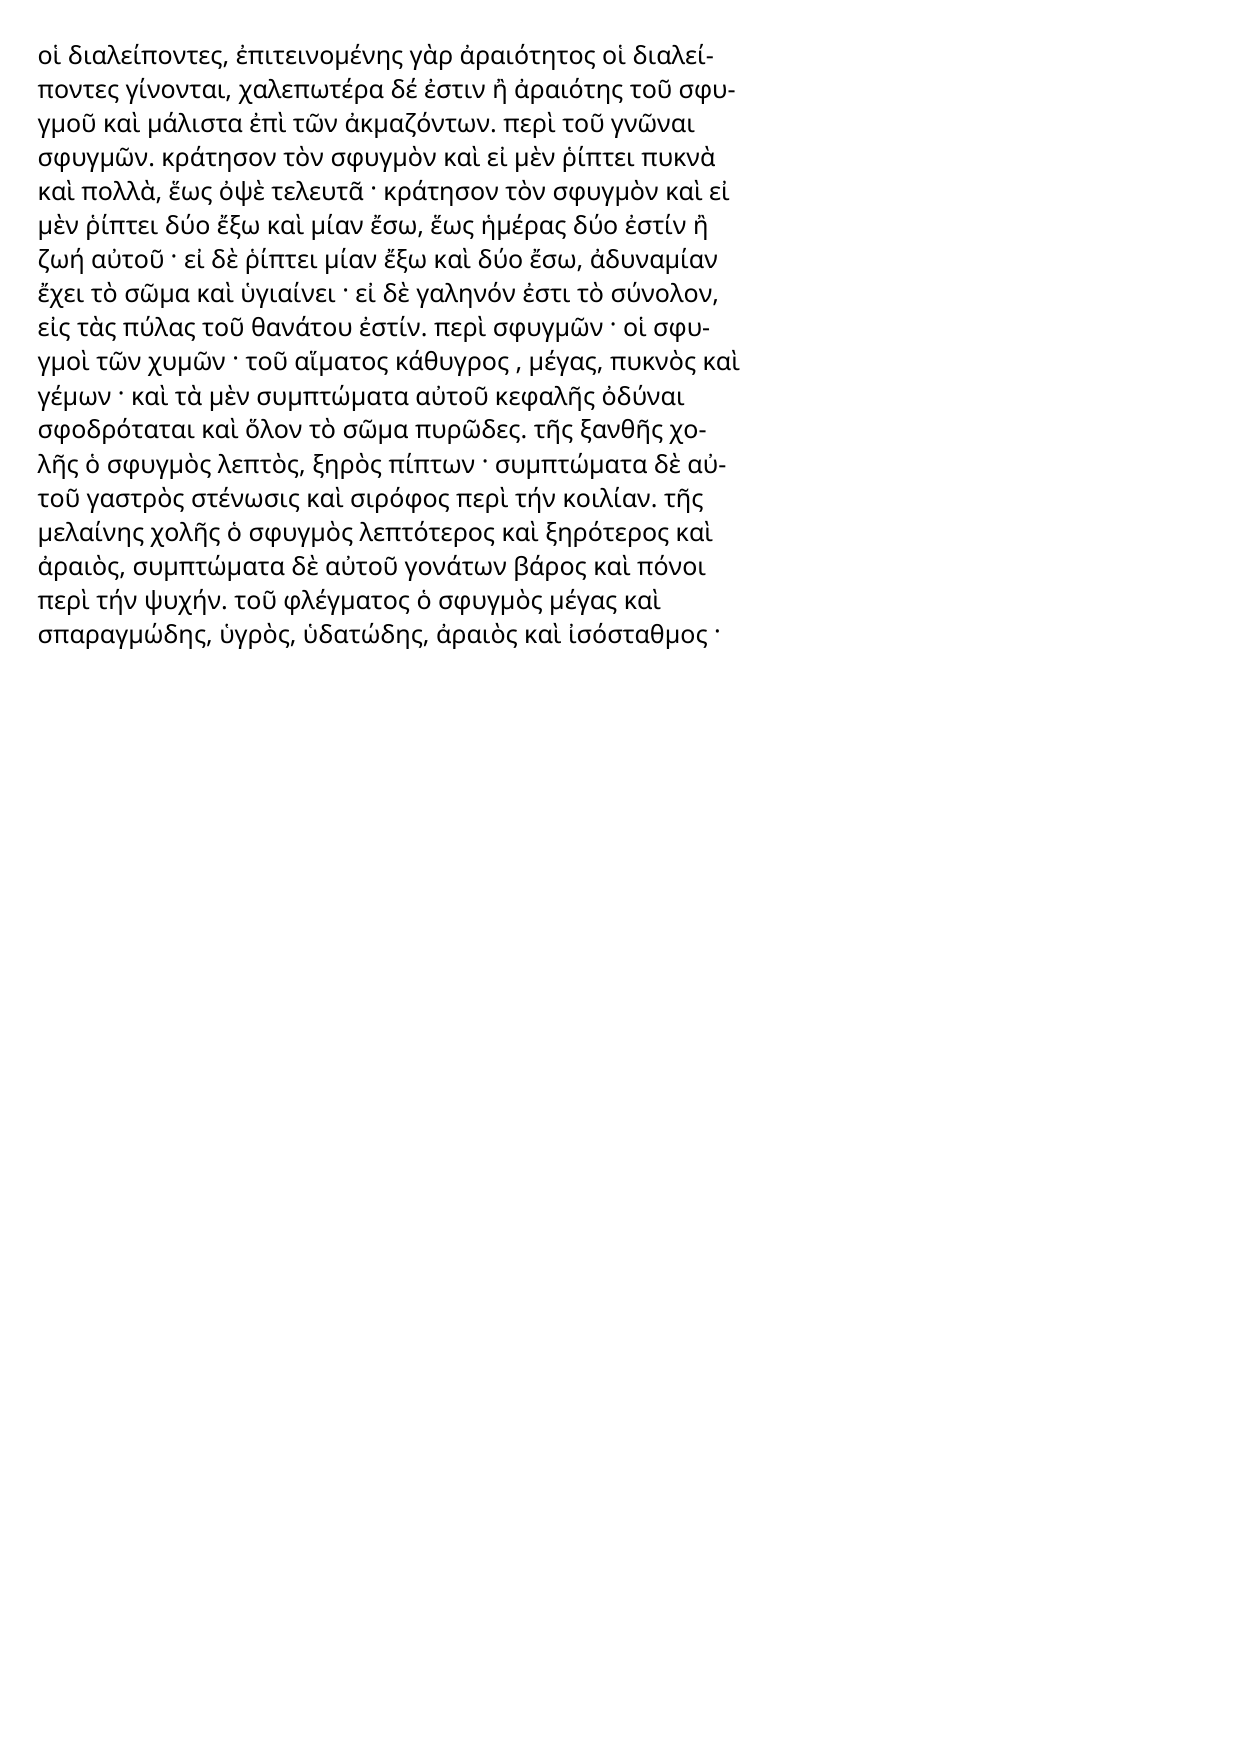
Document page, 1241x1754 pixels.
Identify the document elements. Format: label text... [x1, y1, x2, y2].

text οἱ διαλείποντες, ἐπιτεινομένης γὰρ ἀραιότητος οἱ διαλεί- ποντες γίνονται, χαλεπωτέρα δέ ἐστιν ἢ ἀραιότης τοῦ σφυ- γμοῦ καὶ μάλιστα ἐπὶ τῶν ἀκμαζόντων. περὶ τοῦ γνῶναι σφυγμῶν. κράτησον τὸν σφυγμὸν καὶ εἰ μὲν ῥίπτει πυκνὰ καὶ πολλὰ, ἕως ὀψὲ τελευτᾶ · κράτησον τὸν σφυγμὸν καὶ εἰ μὲν ῥίπτει δύο ἔξω καὶ μίαν ἔσω, ἕως ἡμέρας δύο ἐστίν ἢ ζωή αὐτοῦ · εἰ δὲ ῥίπτει μίαν ἔξω καὶ δύο ἔσω, ἀδυναμίαν ἔχει τὸ σῶμα καὶ ὑγιαίνει · εἰ δὲ γαληνόν ἐστι τὸ σύνολον, εἰς τὰς πύλας τοῦ θανάτου ἐστίν. περὶ σφυγμῶν · οἱ σφυ- γμοὶ τῶν χυμῶν · τοῦ αἵματος κάθυγρος , μέγας, πυκνὸς καὶ γέμων · καὶ τὰ μὲν συμπτώματα αὐτοῦ κεφαλῆς ὀδύναι σφοδρόταται καὶ ὅλον τὸ σῶμα πυρῶδες. τῆς ξανθῆς χο- λῆς ὁ σφυγμὸς λεπτὸς, ξηρὸς πίπτων · συμπτώματα δὲ αὐ- τοῦ γαστρὸς στένωσις καὶ σιρόφος περὶ τήν κοιλίαν. τῆς μελαίνης χολῆς ὁ σφυγμὸς λεπτότερος καὶ ξηρότερος καὶ ἀραιὸς, συμπτώματα δὲ αὐτοῦ γονάτων βάρος καὶ πόνοι περὶ τήν ψυχήν. τοῦ φλέγματος ὁ σφυγμὸς μέγας καὶ σπαραγμώδης, ὑγρὸς, ὑδατώδης, ἀραιὸς καὶ ἰσόσταθμος · [37, 37, 1203, 651]
